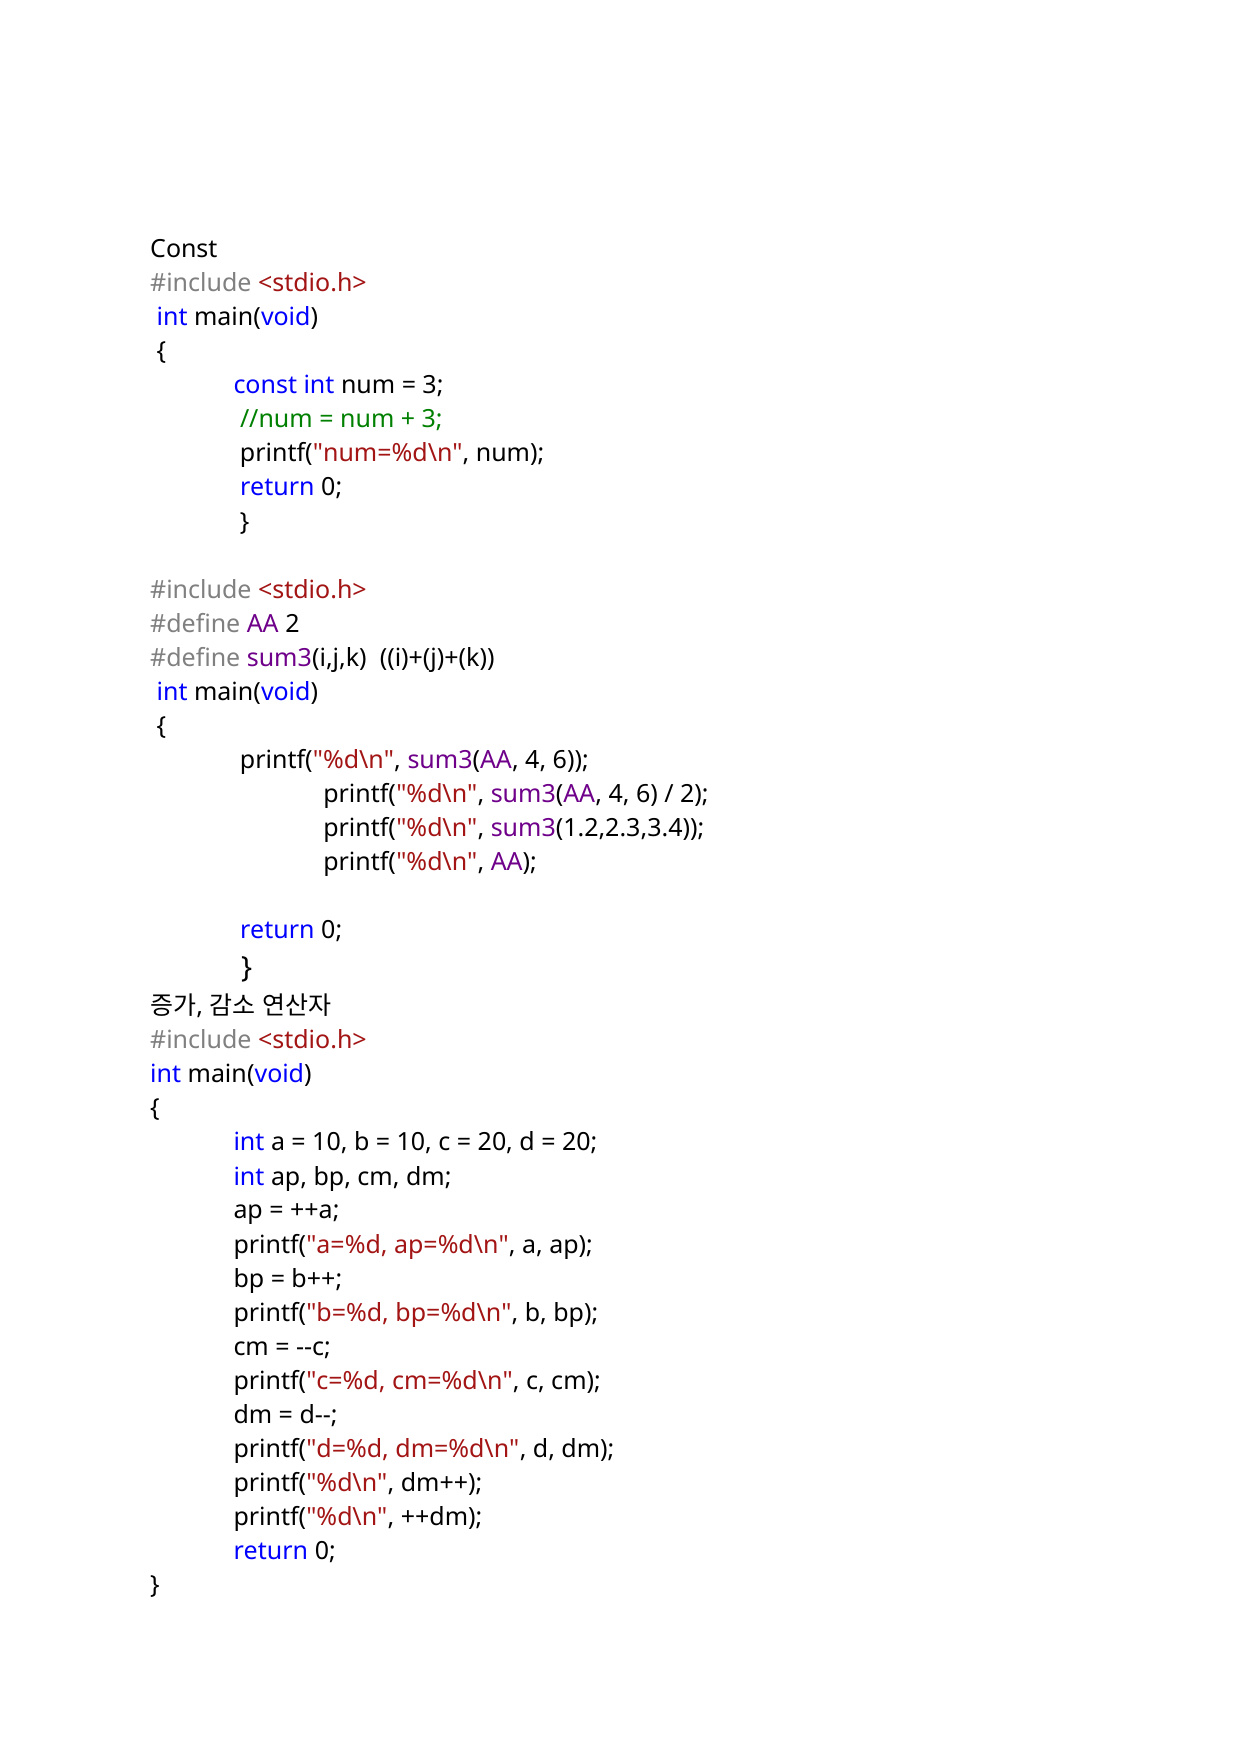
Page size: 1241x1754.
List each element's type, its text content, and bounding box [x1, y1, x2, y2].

text 증가, 감소 연산자 [150, 986, 1090, 1022]
text int main(void) [150, 299, 1090, 333]
text printf("%d\n", ++dm); [150, 1499, 1090, 1533]
text int a = 10, b = 10, c = 20, d = 20; [150, 1124, 1090, 1158]
text #include <stdio.h> [150, 1022, 1090, 1056]
text //num = num + 3; [150, 401, 1090, 435]
text return 0; [150, 1533, 1090, 1567]
text { [150, 333, 1090, 367]
text #define sum3(i,j,k) ((i)+(j)+(k)) [150, 639, 1090, 673]
text printf("%d\n", sum3(1.2,2.3,3.4)); [150, 810, 1090, 844]
text Const [150, 231, 1090, 265]
text return 0; [150, 469, 1090, 503]
text printf("%d\n", AA); [150, 844, 1090, 878]
text printf("c=%d, cm=%d\n", c, cm); [150, 1362, 1090, 1397]
text } [150, 946, 1090, 986]
text #define AA 2 [150, 605, 1090, 639]
text bp = b++; [150, 1260, 1090, 1294]
text #include <stdio.h> [150, 571, 1090, 605]
text printf("b=%d, bp=%d\n", b, bp); [150, 1294, 1090, 1328]
text } [150, 1567, 1090, 1601]
text return 0; [150, 912, 1090, 946]
text int ap, bp, cm, dm; [150, 1158, 1090, 1192]
text #include <stdio.h> [150, 265, 1090, 299]
text printf("num=%d\n", num); [150, 435, 1090, 469]
text cm = --c; [150, 1328, 1090, 1362]
text printf("%d\n", dm++); [150, 1465, 1090, 1499]
text printf("%d\n", sum3(AA, 4, 6) / 2); [150, 776, 1090, 810]
text dm = d--; [150, 1397, 1090, 1431]
text const int num = 3; [150, 367, 1090, 401]
text printf("d=%d, dm=%d\n", d, dm); [150, 1431, 1090, 1465]
text printf("a=%d, ap=%d\n", a, ap); [150, 1226, 1090, 1260]
text ap = ++a; [150, 1192, 1090, 1226]
text { [150, 707, 1090, 742]
text printf("%d\n", sum3(AA, 4, 6)); [150, 742, 1090, 776]
text { [150, 1090, 1090, 1124]
text } [150, 503, 1090, 537]
text int main(void) [150, 1056, 1090, 1090]
text int main(void) [150, 673, 1090, 707]
